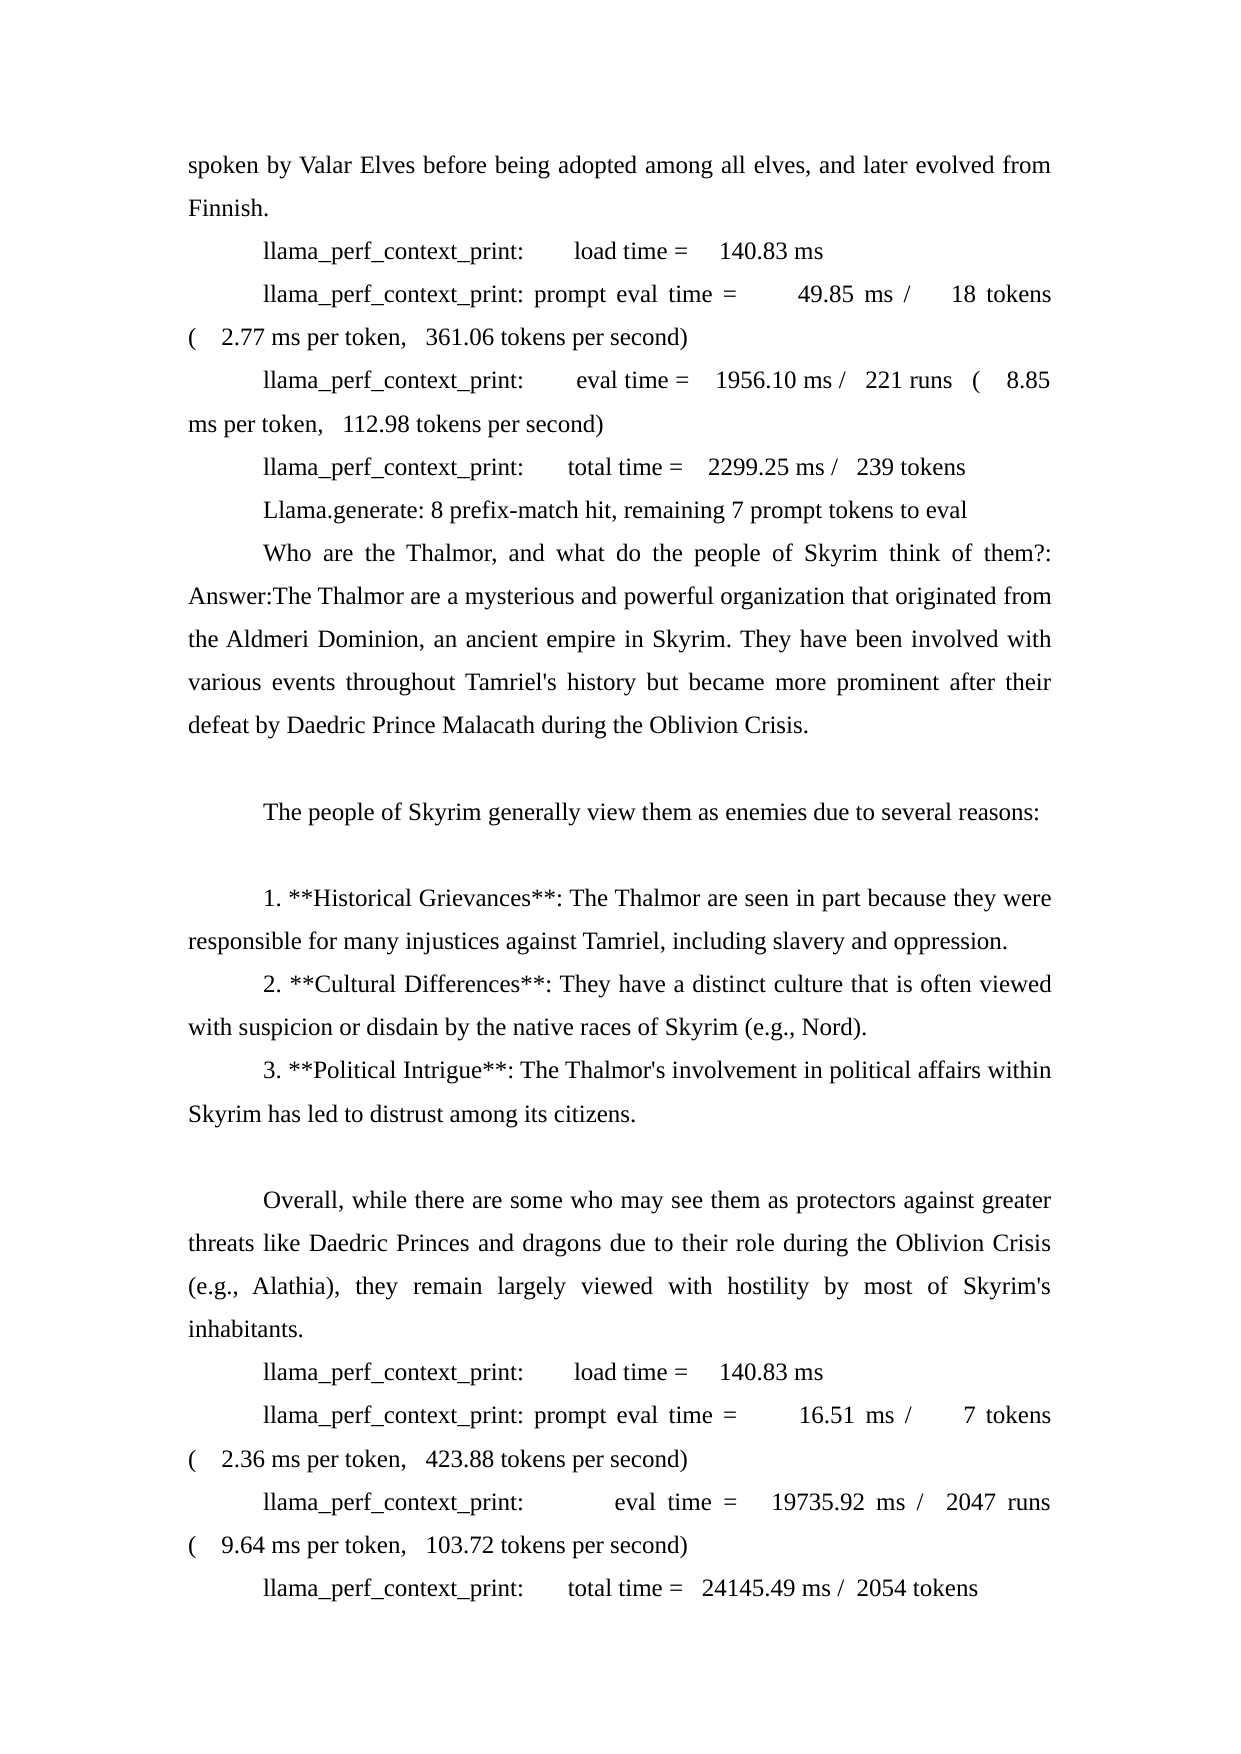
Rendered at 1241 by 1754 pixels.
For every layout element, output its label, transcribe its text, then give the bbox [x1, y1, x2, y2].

text llama_perf_context_print: total time = 2299.25 ms / 239 tokens [188, 452, 1052, 481]
text llama_perf_context_print: prompt eval time = 49.85 ms / 18 tokens ( 2.77 ms per token, 361.06 tokens per second) [188, 279, 1052, 351]
text llama_perf_context_print: eval time = 19735.92 ms / 2047 runs ( 9.64 ms per token, 103.72 tokens per second) [188, 1487, 1052, 1559]
text llama_perf_context_print: load time = 140.83 ms [188, 236, 1052, 265]
text llama_perf_context_print: load time = 140.83 ms [188, 1357, 1052, 1386]
text llama_perf_context_print: prompt eval time = 16.51 ms / 7 tokens ( 2.36 ms per token, 423.88 tokens per second) [188, 1401, 1052, 1472]
text 1. **Historical Grievances**: The Thalmor are seen in part because they were responsible for many injustices against Tamriel, including slavery and oppression. [188, 883, 1052, 955]
text 2. **Cultural Differences**: They have a distinct culture that is often viewed with suspicion or disdain by the native races of Skyrim (e.g., Nord). [188, 969, 1052, 1041]
text Llama.generate: 8 prefix-match hit, remaining 7 prompt tokens to eval [188, 495, 1052, 524]
text llama_perf_context_print: total time = 24145.49 ms / 2054 tokens [188, 1573, 1052, 1602]
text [188, 150, 1052, 222]
text Who are the Thalmor, and what do the people of Skyrim think of them?: Answer:The Thalmor are a mysterious and powerful organization that originated from the Aldmeri Dominion, an ancient empire in Skyrim. They have been involved with various events throughout Tamriel's history but became more prominent after their defeat by Daedric Prince Malacath during the Oblivion Crisis. [188, 538, 1052, 739]
text Overall, while there are some who may see them as protectors against greater threats like Daedric Princes and dragons due to their role during the Oblivion Crisis (e.g., Alathia), they remain largely viewed with hostility by most of Skyrim's inhabitants. [188, 1185, 1052, 1343]
text The people of Skyrim generally view them as enemies due to several reasons: [188, 797, 1052, 826]
text 3. **Political Intrigue**: The Thalmor's involvement in political affairs within Skyrim has led to distrust among its citizens. [188, 1056, 1052, 1127]
text llama_perf_context_print: eval time = 1956.10 ms / 221 runs ( 8.85 ms per token, 112.98 tokens per second) [188, 366, 1052, 437]
